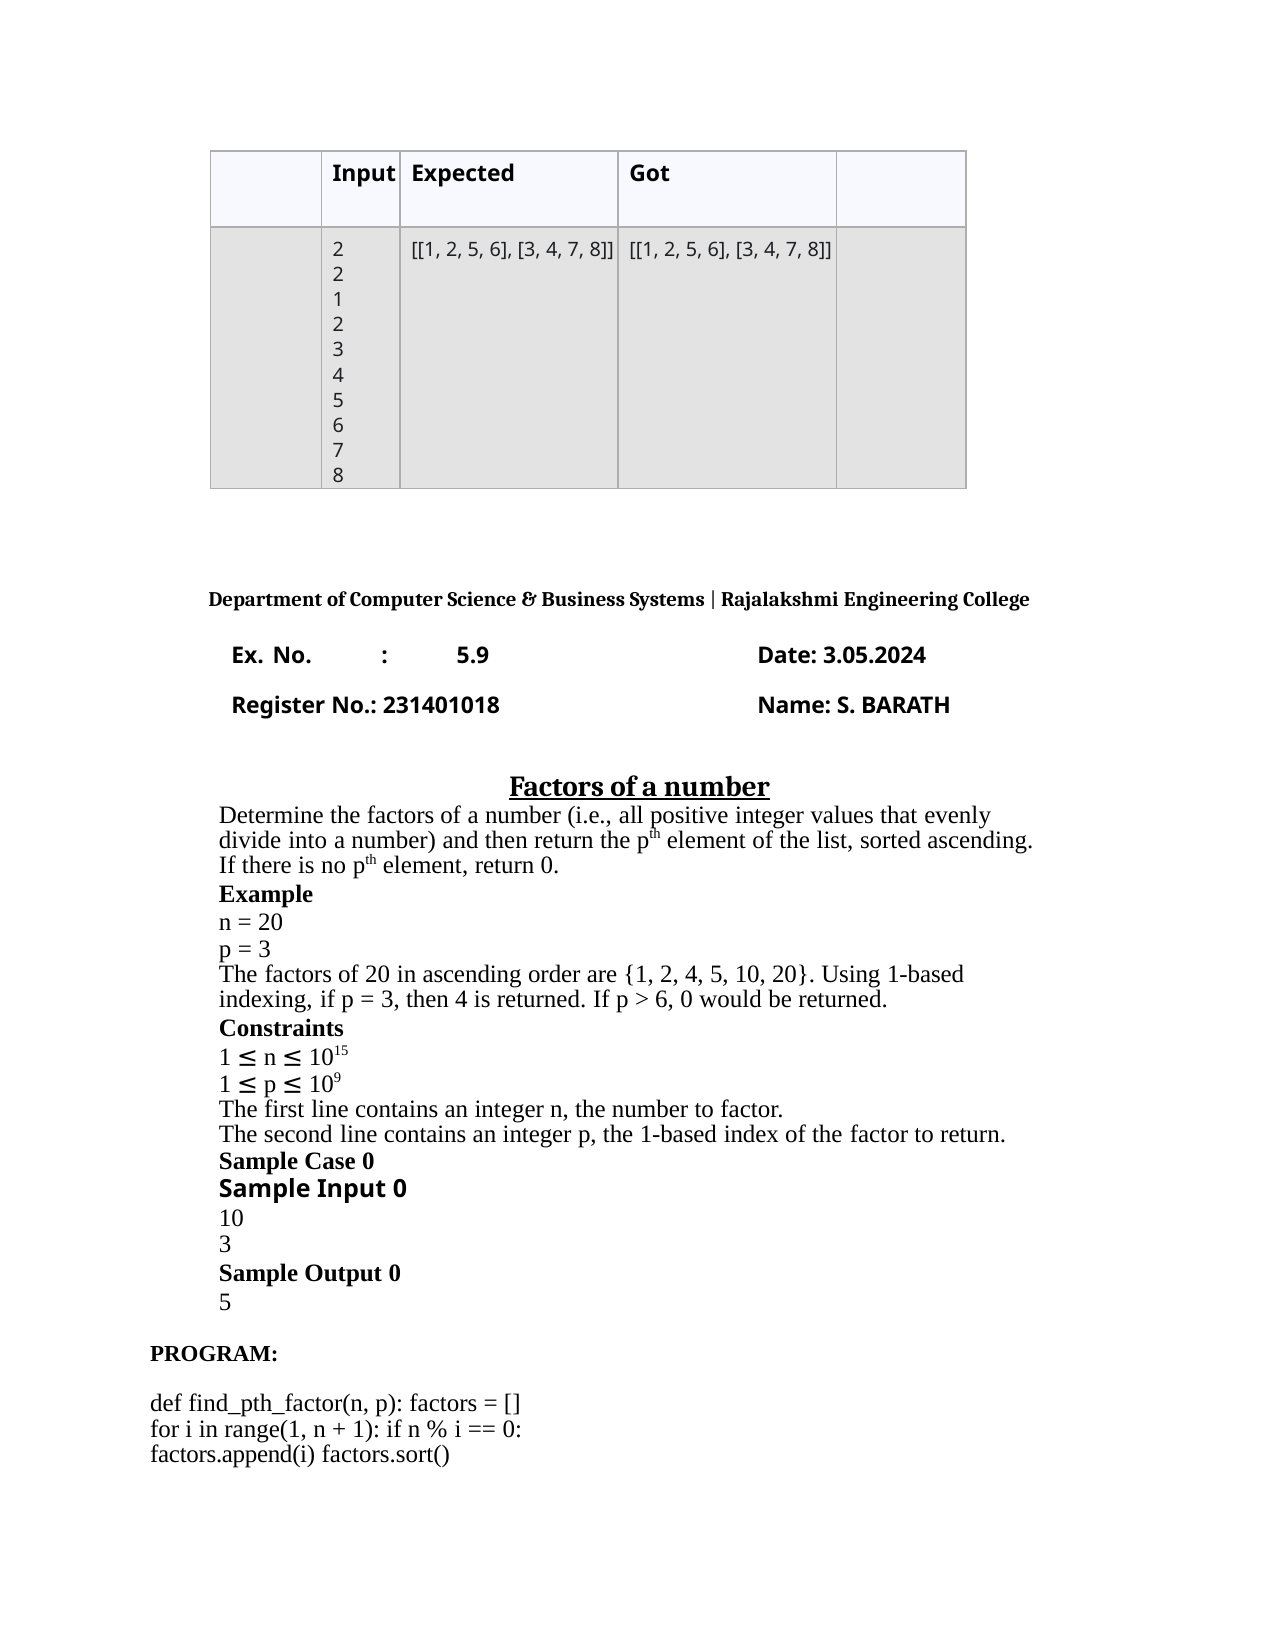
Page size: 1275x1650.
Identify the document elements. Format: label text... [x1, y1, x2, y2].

table_cell 2 2 1 2 3 4 5 6 7 8 [322, 228, 399, 488]
text Determine the factors of a number (i.e., all positive integer values that evenly divide into a number) and then return the pth element of the list, sorted ascending. If there is no pth element, return 0. [219, 803, 1054, 879]
text The second line contains an integer p, the 1-based index of the factor to return. [219, 1123, 1125, 1148]
text Example [219, 879, 1125, 908]
table_header [211, 152, 321, 226]
text p = 3 [219, 937, 1125, 962]
text 1 ≤ p ≤ 109 [219, 1072, 1125, 1097]
table_cell [[1, 2, 5, 6], [3, 4, 7, 8]] [619, 228, 836, 488]
text Constraints [219, 1014, 1125, 1042]
table_header [837, 152, 965, 226]
text PROGRAM: [150, 1341, 1125, 1366]
text Department of Computer Science & Business Systems | Rajalakshmi Engineering College [208, 587, 1125, 612]
table_header Input [322, 152, 399, 226]
text Sample Case 0 [219, 1149, 1125, 1174]
table_cell [211, 228, 321, 488]
text Sample Output 0 [219, 1259, 1125, 1287]
text Sample Input 0 [219, 1174, 1125, 1203]
table_header Expected [401, 152, 617, 226]
text The first line contains an integer n, the number to factor. [219, 1097, 1125, 1122]
text factors.append(i) factors.sort() [150, 1443, 1125, 1468]
text n = 20 [219, 908, 1125, 936]
text 1 ≤ n ≤ 1015 [219, 1042, 1125, 1071]
text The factors of 20 in ascending order are {1, 2, 4, 5, 10, 20}. Using 1-based indexing, if p = 3, then 4 is returned. If p > 6, 0 would be returned. [219, 962, 1054, 1013]
text 5 [219, 1287, 1125, 1316]
text 3 [219, 1232, 1125, 1257]
table_cell [[1, 2, 5, 6], [3, 4, 7, 8]] [401, 228, 617, 488]
table_header Got [619, 152, 836, 226]
text 10 [219, 1203, 1125, 1232]
text Ex. No. : 5.9 Date: 3.05.2024 [231, 643, 1125, 668]
text def find_pth_factor(n, p): factors = [] [150, 1391, 1125, 1417]
text Register No.: 231401018 Name: S. BARATH [231, 694, 1125, 719]
text for i in range(1, n + 1): if n % i == 0: [150, 1417, 1125, 1442]
table_cell [837, 228, 965, 488]
text Factors of a number [506, 769, 773, 803]
